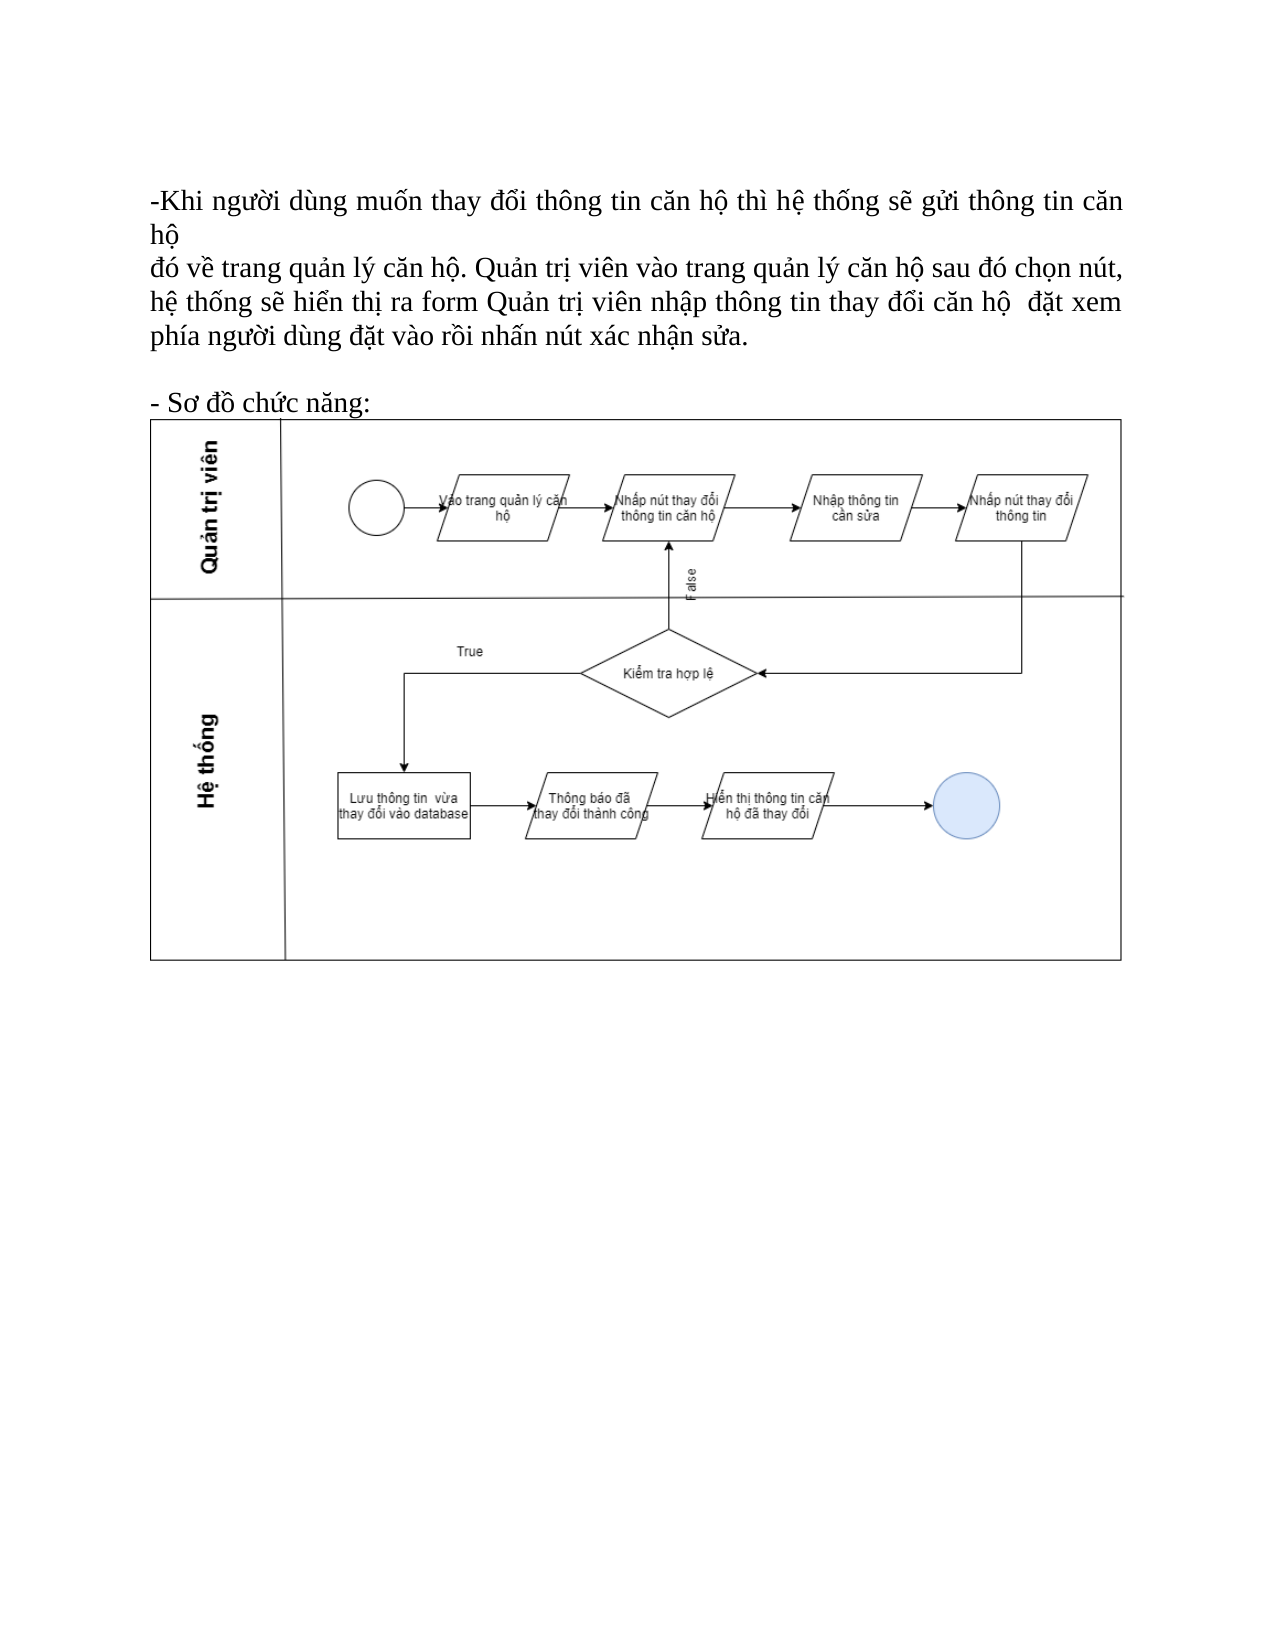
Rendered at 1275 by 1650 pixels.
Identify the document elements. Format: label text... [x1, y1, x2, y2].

text - Sơ đồ chức năng: [150, 385, 1125, 418]
picture [150, 418, 1125, 963]
text -Khi người dùng muốn thay đổi thông tin căn hộ thì hệ thống sẽ gửi thông tin căn hộ [150, 183, 1125, 251]
text đó về trang quản lý căn hộ. Quản trị viên vào trang quản lý căn hộ sau đó chọn nút, hệ thống sẽ hiển thị ra form Quản trị viên nhập thông tin thay đổi căn hộ đặt xem phía người dùng đặt vào rồi nhấn nút xác nhận sửa. [150, 251, 1125, 351]
